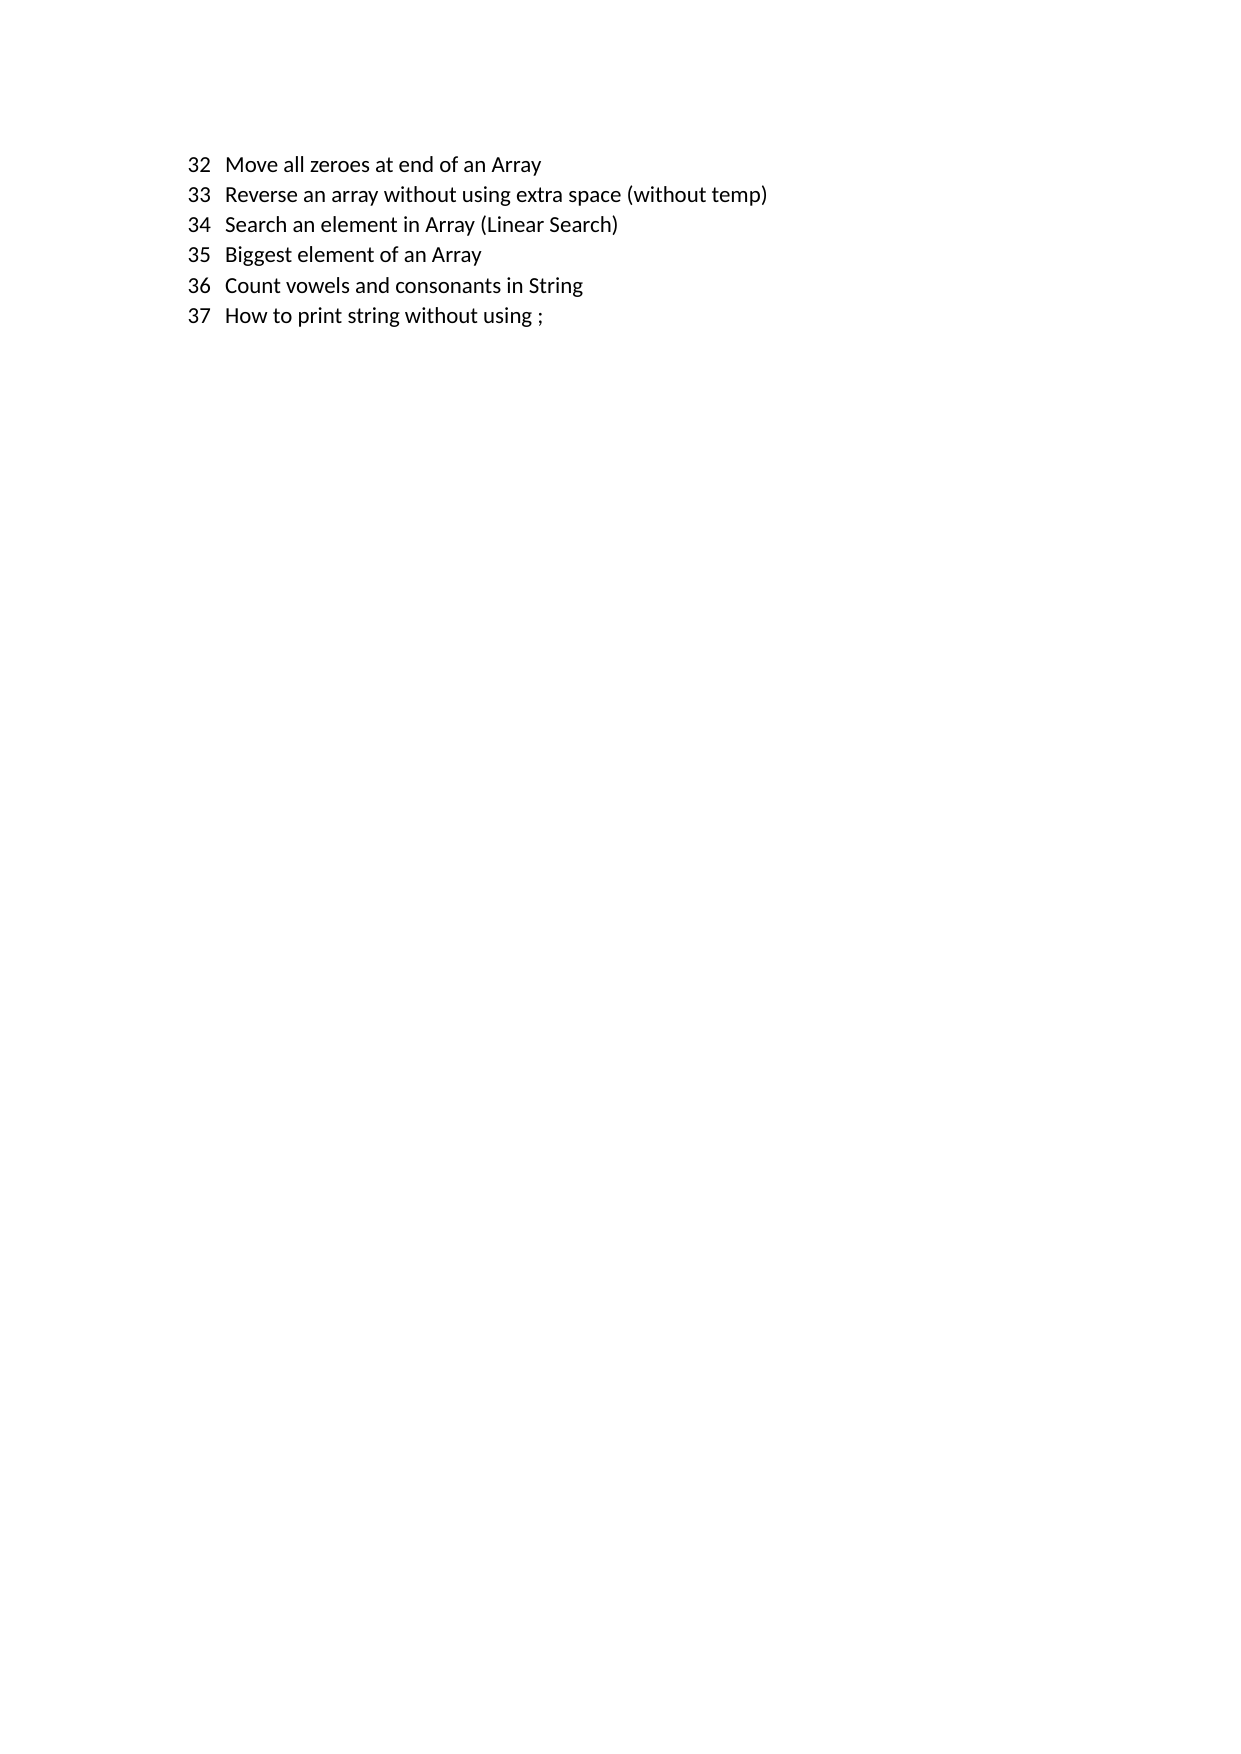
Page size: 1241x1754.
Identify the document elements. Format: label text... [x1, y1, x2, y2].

list How to print string without using ; [187, 301, 1090, 329]
list Reverse an array without using extra space (without temp) [187, 180, 1090, 208]
list Move all zeroes at end of an Array [187, 150, 1090, 178]
list Search an element in Array (Linear Search) [187, 210, 1090, 238]
list Count vowels and consonants in String [187, 271, 1090, 299]
list Biggest element of an Array [187, 241, 1090, 269]
